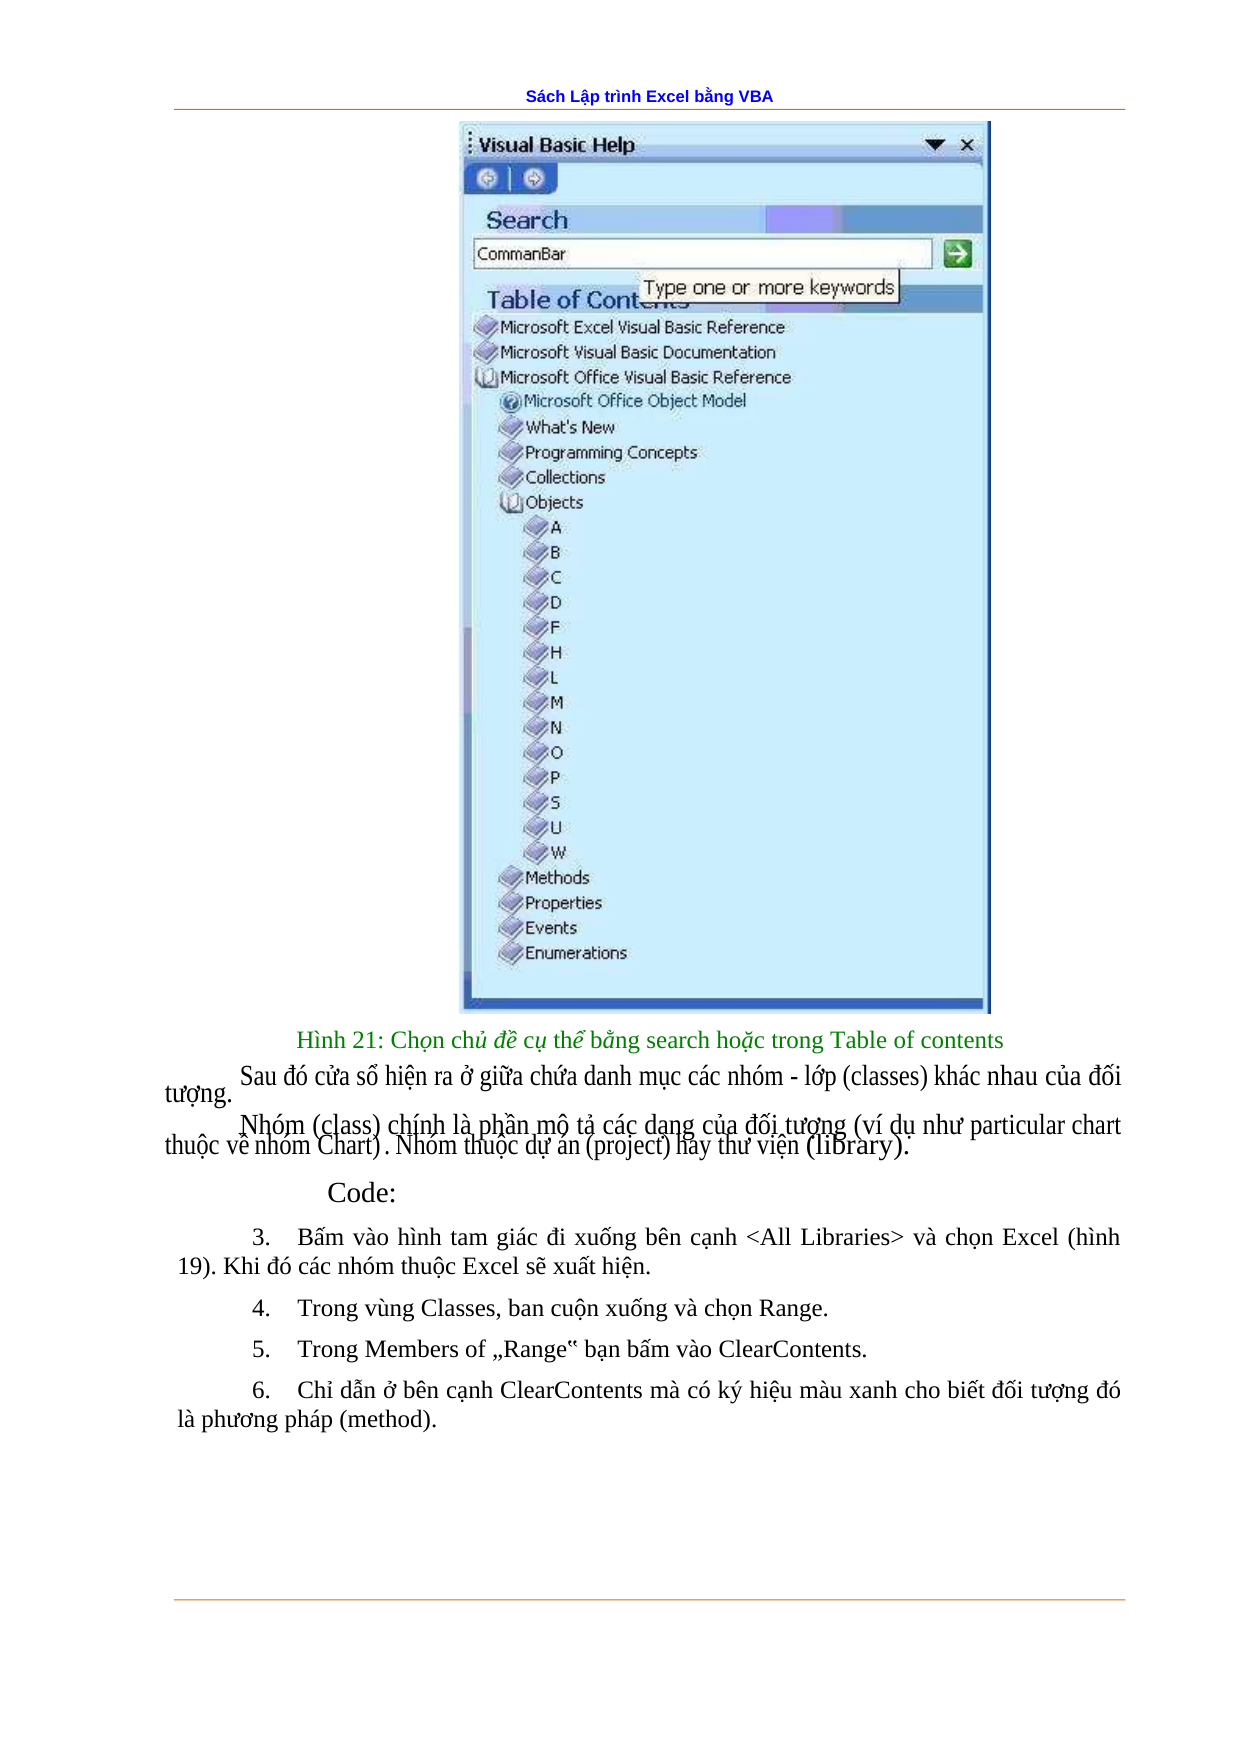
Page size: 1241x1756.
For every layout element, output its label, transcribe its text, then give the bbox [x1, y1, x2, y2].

text Code: [252, 1175, 1188, 1209]
list Trong vùng Classes, ban cuộn xuống và chọn Range. [252, 1293, 1188, 1321]
text Nhóm (class) chính là phần mô tả các dạng của đối tượng (ví dụ như particular chart thuộc về nhóm Chart) . Nhóm thuộc dự án (project) hay thư viện (library). [164, 1117, 1122, 1161]
list Trong Members of „Range‟ bạn bấm vào ClearContents. [252, 1334, 1188, 1362]
list Bấm vào hình tam giác đi xuống bên cạnh <All Libraries> và chọn Excel (hình 19). Khi đó các nhóm thuộc Excel sẽ xuất hiện. [177, 1222, 1122, 1280]
list Chỉ dẫn ở bên cạnh ClearContents mà có ký hiệu màu xanh cho biết đối tượng đó là phương pháp (method). [177, 1375, 1122, 1432]
text Sau đó cửa sổ hiện ra ở giữa chứa danh mục các nhóm - lớp (classes) khác nhau của đối tượng. [164, 1071, 1122, 1108]
text Hình 21: Chọn chủ đề cụ thể bằng search hoặc trong Table of contents [294, 1026, 1005, 1054]
picture [458, 121, 991, 1014]
